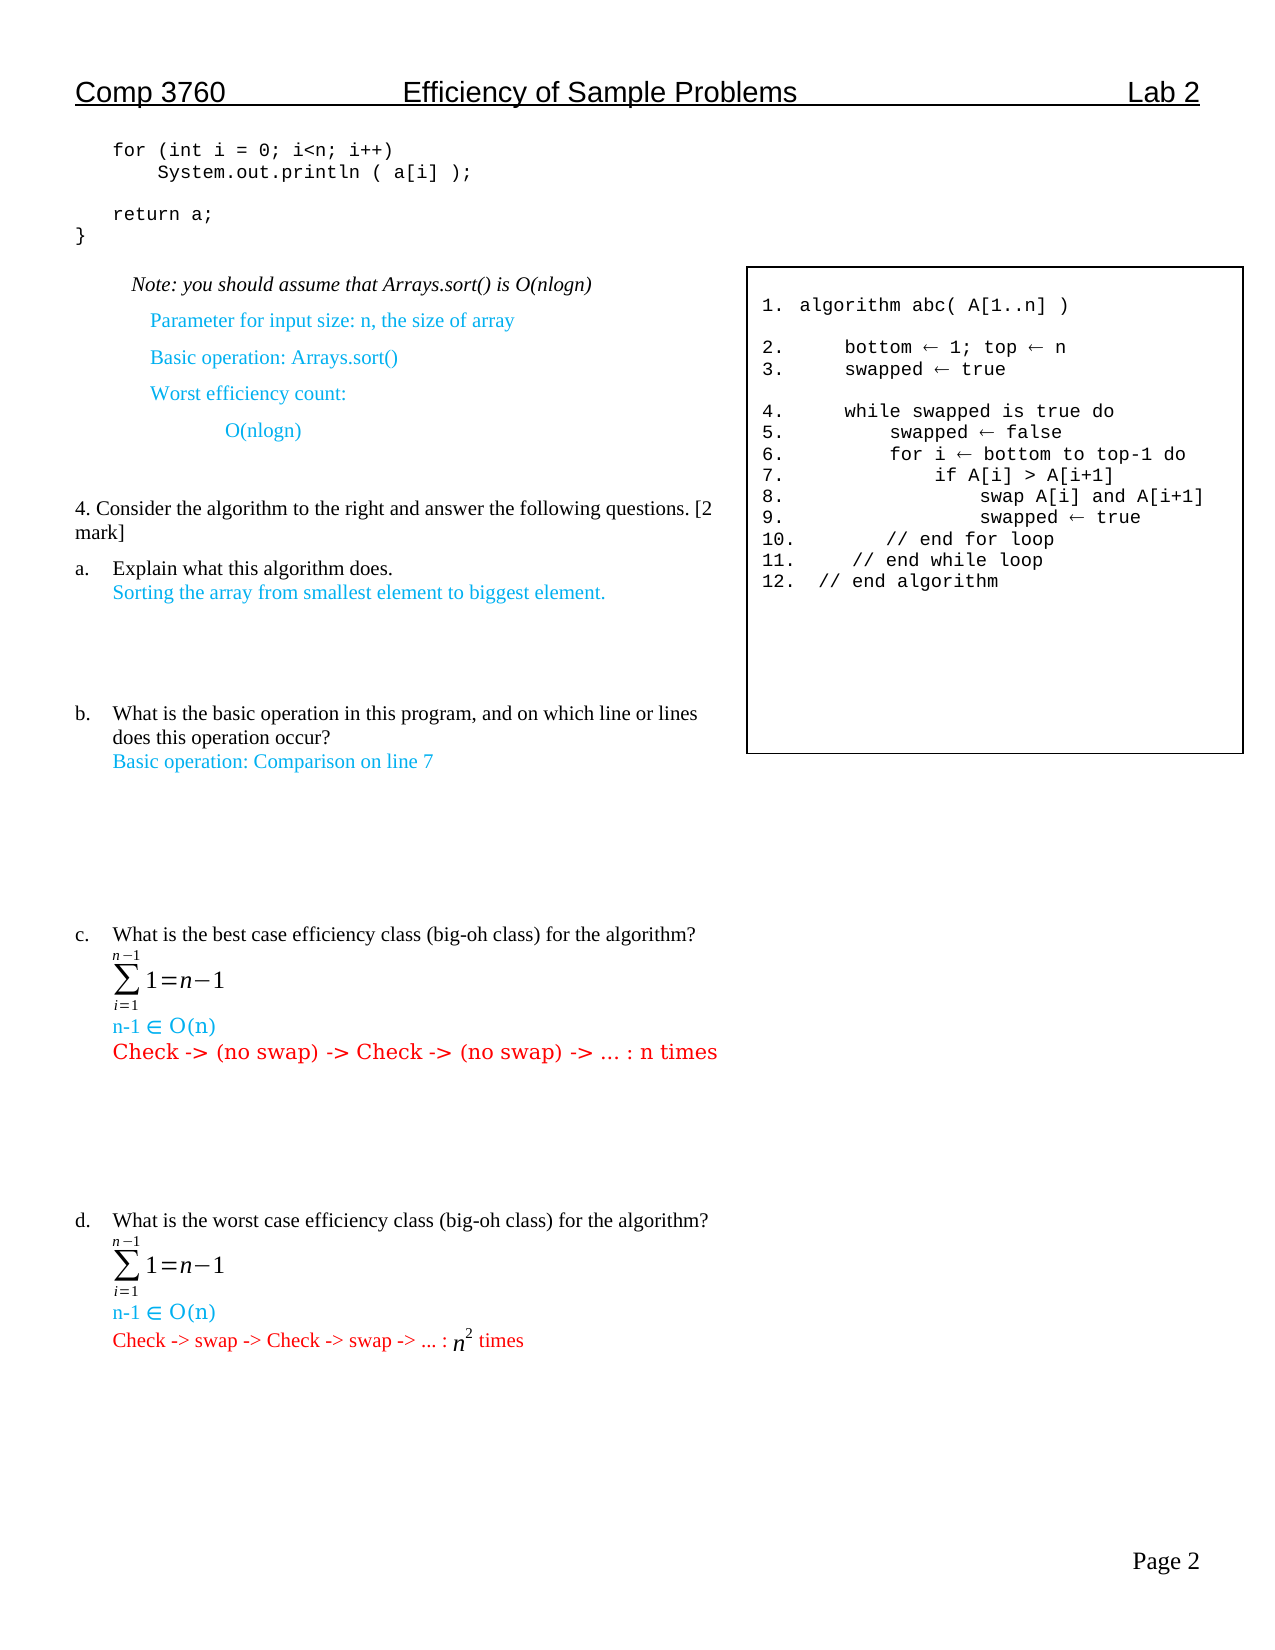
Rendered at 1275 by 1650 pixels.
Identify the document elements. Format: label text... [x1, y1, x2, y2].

text Check -> swap -> Check -> swap -> ... : times [75, 1324, 1200, 1356]
text b. What is the basic operation in this program, and on which line or lines does this operation occur? [75, 701, 746, 749]
text Parameter for input size: n, the size of array [75, 308, 746, 332]
text c. What is the best case efficiency class (big-oh class) for the algorithm? [75, 922, 1200, 946]
text Basic operation: Arrays.sort() [75, 345, 746, 369]
text } [75, 226, 1200, 247]
text O(nlogn) [75, 418, 746, 442]
text return a; [75, 205, 1200, 226]
text Basic operation: Comparison on line 7 [75, 749, 1200, 773]
text n-1 ∈ O(n) [75, 1299, 1200, 1324]
text System.out.println ( a[i] ); [75, 162, 1200, 184]
text 4. Consider the algorithm to the right and answer the following questions. [2 mark] [75, 496, 746, 544]
text d. What is the worst case efficiency class (big-oh class) for the algorithm? [75, 1208, 1200, 1232]
text Note: you should assume that Arrays.sort() is O(nlogn) [94, 272, 746, 296]
text Check -> (no swap) -> Check -> (no swap) -> ... : n times [75, 1038, 1200, 1063]
text Worst efficiency count: [75, 381, 746, 405]
text Sorting the array from smallest element to biggest element. [75, 580, 746, 604]
text for (int i = 0; i<n; i++) [75, 141, 1200, 162]
text a. Explain what this algorithm does. [75, 556, 746, 580]
text n-1 ∈ O(n) [75, 1013, 1200, 1038]
